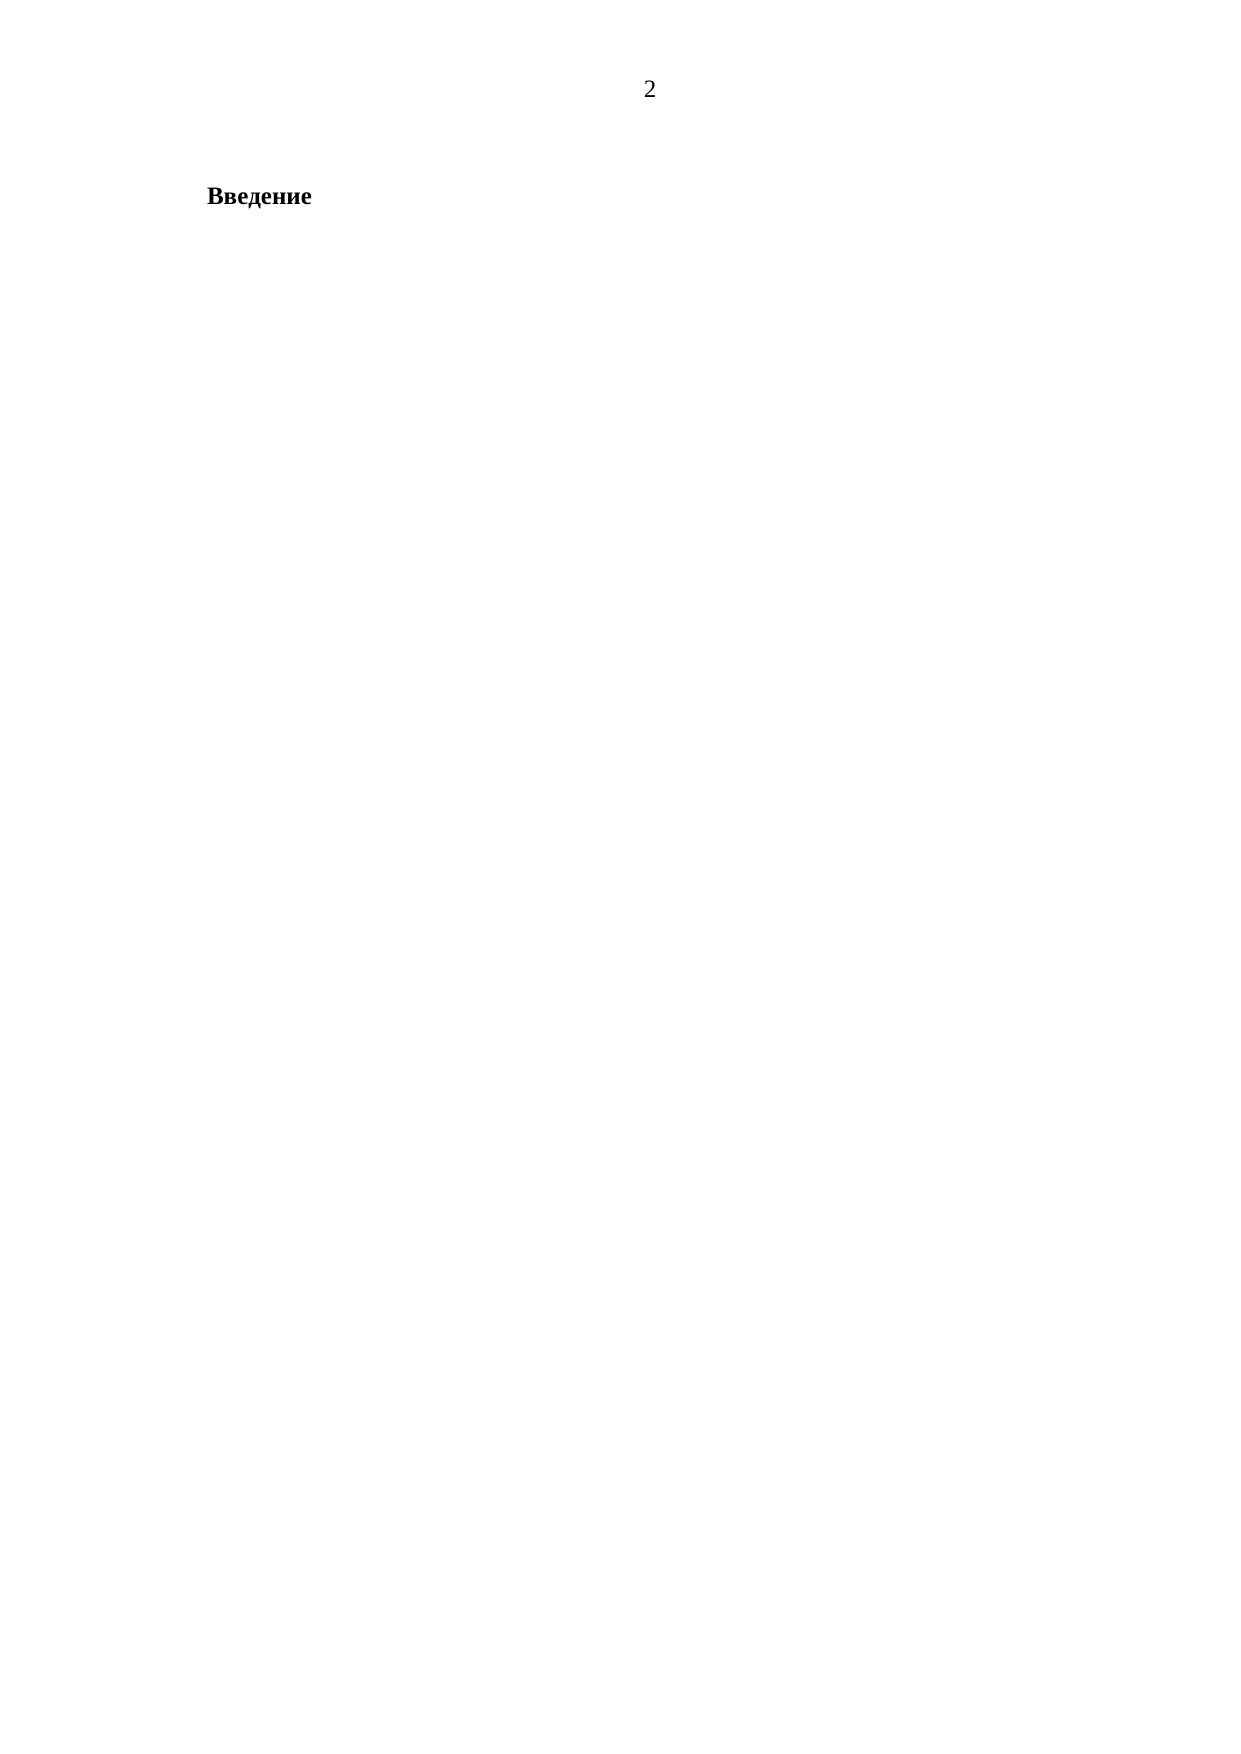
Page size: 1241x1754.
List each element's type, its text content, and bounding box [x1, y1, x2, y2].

subtitle Введение [207, 181, 1181, 210]
